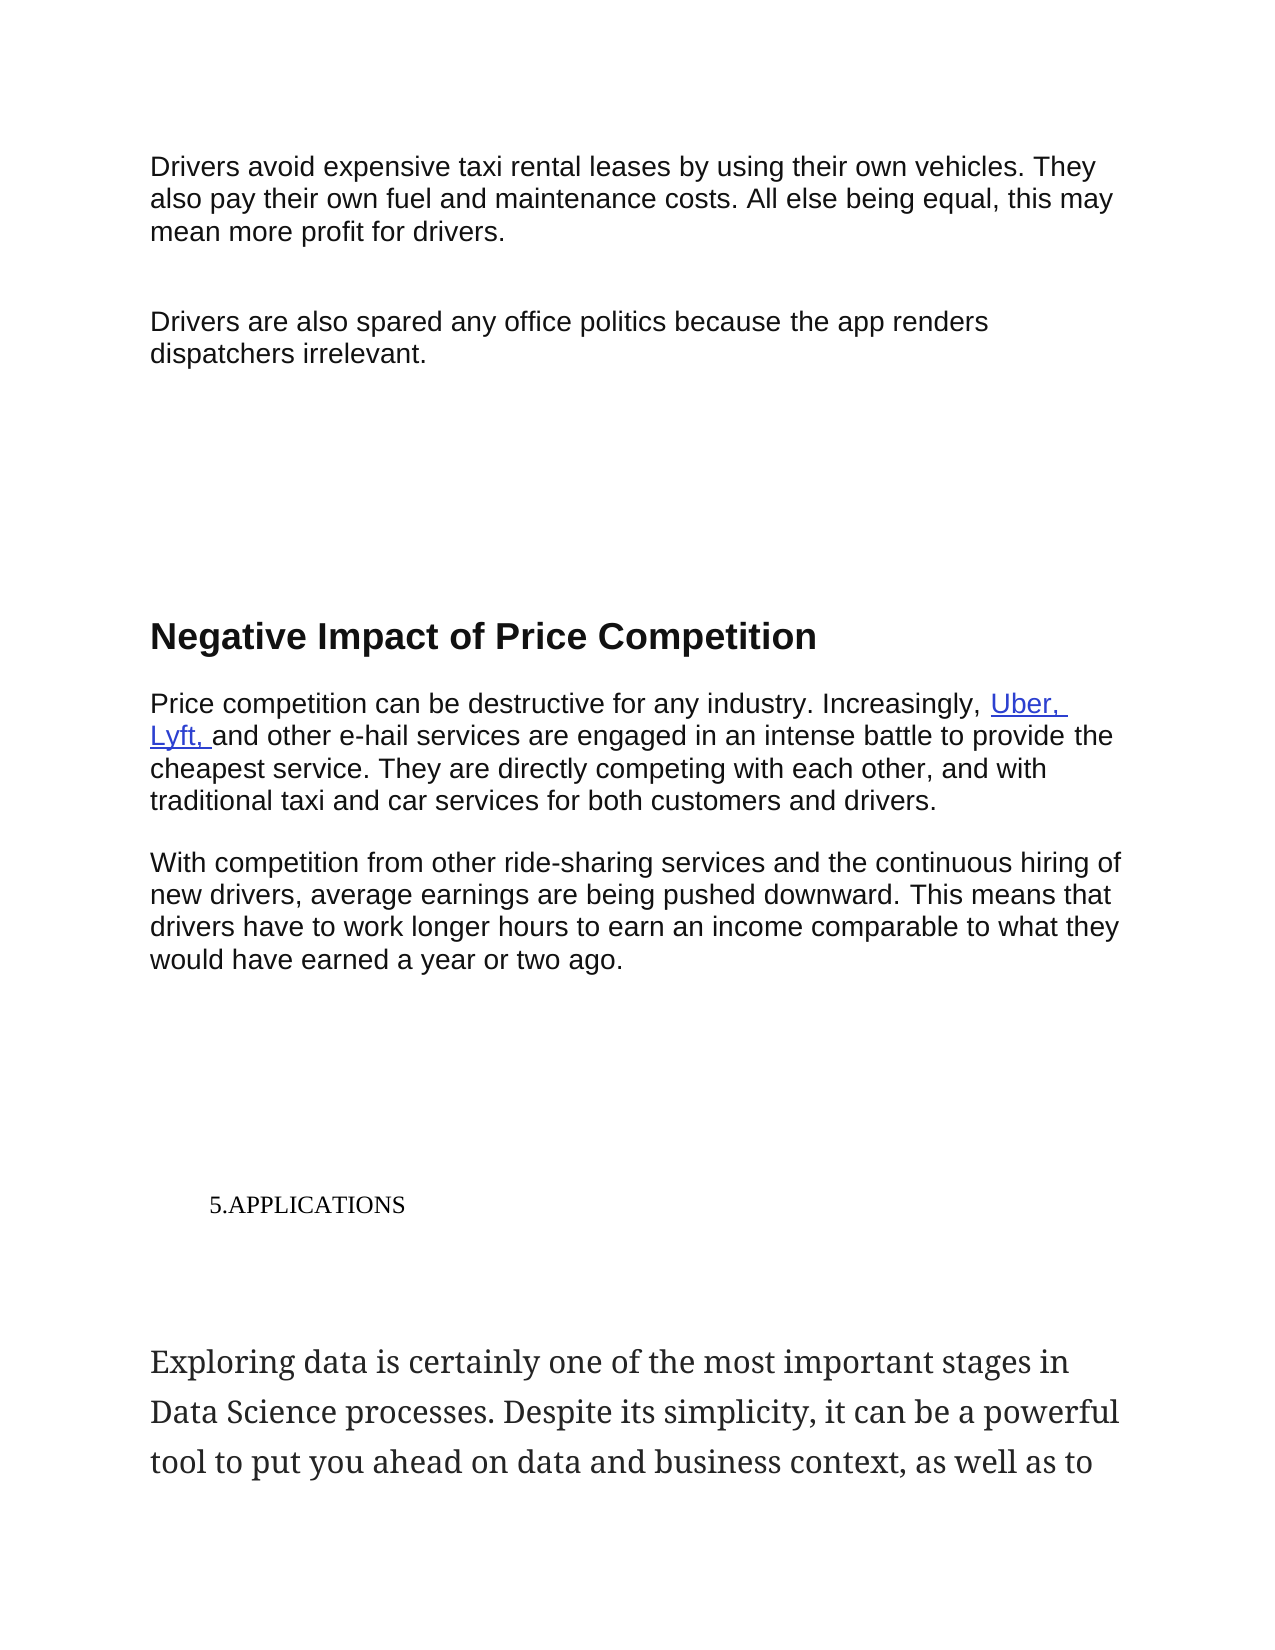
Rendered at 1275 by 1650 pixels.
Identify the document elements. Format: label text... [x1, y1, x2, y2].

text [150, 1333, 1125, 1483]
text Price competition can be destructive for any industry. Increasingly, Uber, Lyft, and other e-hail services are engaged in an intense battle to provide the cheapest service. They are directly competing with each other, and with traditional taxi and car services for both customers and drivers. [150, 687, 1125, 816]
list 5.APPLICATIONS [209, 1191, 1125, 1219]
text Drivers are also spared any office politics because the app renders dispatchers irrelevant. [150, 305, 1125, 370]
text With competition from other ride-sharing services and the continuous hiring of new drivers, average earnings are being pushed downward. This means that drivers have to work longer hours to earn an income comparable to what they would have earned a year or two ago. [150, 846, 1125, 975]
subtitle Negative Impact of Price Competition [150, 614, 1125, 658]
text Drivers avoid expensive taxi rental leases by using their own vehicles. They also pay their own fuel and maintenance costs. All else being equal, this may mean more profit for drivers. [150, 150, 1125, 276]
